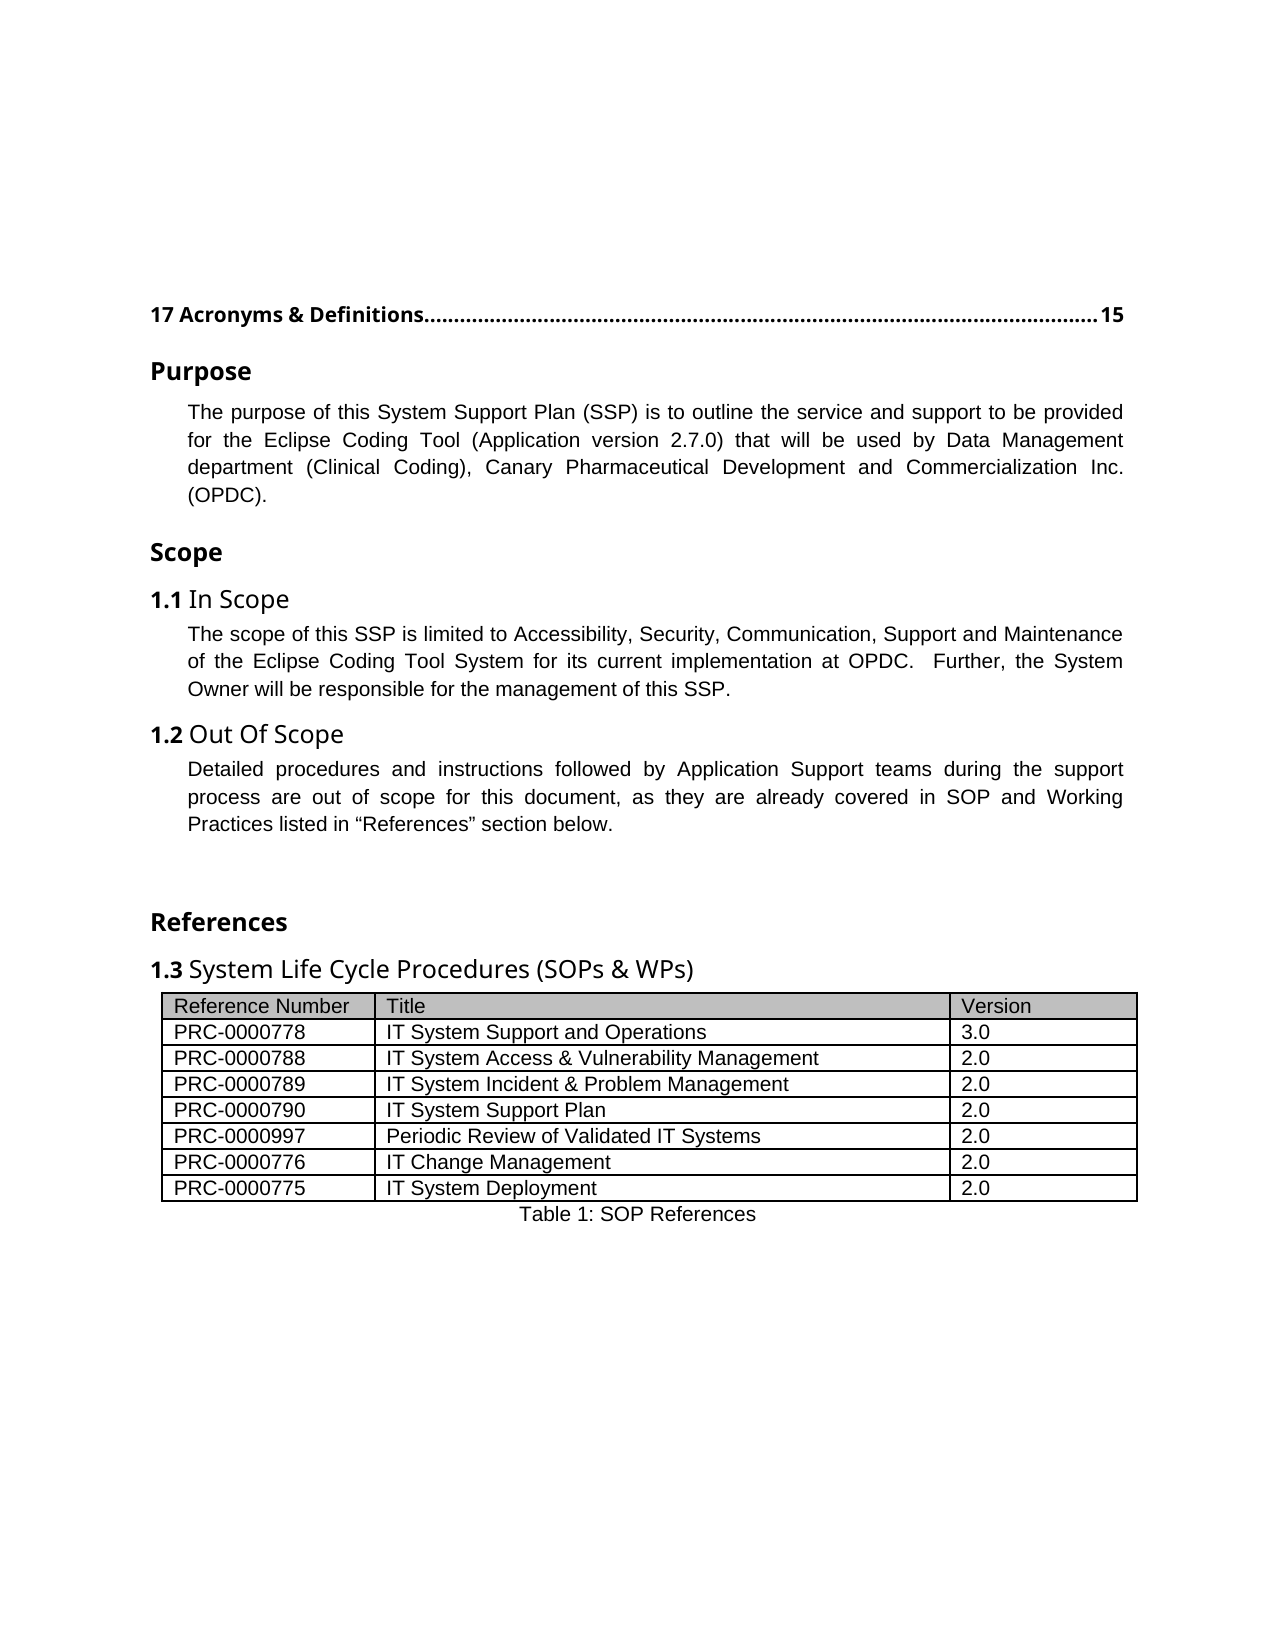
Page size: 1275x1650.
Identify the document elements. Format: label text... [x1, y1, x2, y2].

table_cell 2.0 [951, 1072, 1136, 1096]
text 17 Acronyms & Definitions 15 [150, 300, 1125, 328]
subtitle References [150, 905, 1125, 939]
table_cell PRC-0000788 [163, 1046, 374, 1070]
subtitle In Scope [150, 582, 1125, 616]
text The purpose of this System Support Plan (SSP) is to outline the service and support to be provided for the Eclipse Coding Tool (Application version 2.7.0) that will be used by Data Management department (Clinical Coding), Canary Pharmaceutical Development and Commercialization Inc. (OPDC). [187, 400, 1125, 506]
subtitle Scope [150, 535, 1125, 569]
subtitle Out Of Scope [150, 717, 1125, 751]
table_cell PRC-0000776 [163, 1150, 374, 1174]
text Table 1: SOP References [150, 1202, 1125, 1226]
text The scope of this SSP is limited to Accessibility, Security, Communication, Support and Maintenance of the Eclipse Coding Tool System for its current implementation at OPDC. Further, the System Owner will be responsible for the management of this SSP. [187, 622, 1125, 701]
table_cell PRC-0000775 [163, 1176, 374, 1200]
table_cell IT Change Management [376, 1150, 949, 1174]
table_cell PRC-0000790 [163, 1098, 374, 1122]
table_cell PRC-0000778 [163, 1020, 374, 1044]
table_cell IT System Incident & Problem Management [376, 1072, 949, 1096]
table_header Version [951, 994, 1136, 1018]
table_cell IT System Deployment [376, 1176, 949, 1200]
table_cell IT System Support Plan [376, 1098, 949, 1122]
table_cell PRC-0000997 [163, 1124, 374, 1148]
table_cell IT System Access & Vulnerability Management [376, 1046, 949, 1070]
table_header Reference Number [163, 994, 374, 1018]
subtitle Purpose [150, 353, 1125, 387]
table_cell 2.0 [951, 1124, 1136, 1148]
table_cell Periodic Review of Validated IT Systems [376, 1124, 949, 1148]
subtitle System Life Cycle Procedures (SOPs & WPs) [150, 951, 1125, 985]
table_header Title [376, 994, 949, 1018]
table_cell IT System Support and Operations [376, 1020, 949, 1044]
table_cell 2.0 [951, 1176, 1136, 1200]
table_cell 2.0 [951, 1150, 1136, 1174]
table_cell 3.0 [951, 1020, 1136, 1044]
table_cell PRC-0000789 [163, 1072, 374, 1096]
table_cell 2.0 [951, 1098, 1136, 1122]
table_cell 2.0 [951, 1046, 1136, 1070]
text Detailed procedures and instructions followed by Application Support teams during the support process are out of scope for this document, as they are already covered in SOP and Working Practices listed in “References” section below. [187, 757, 1125, 836]
